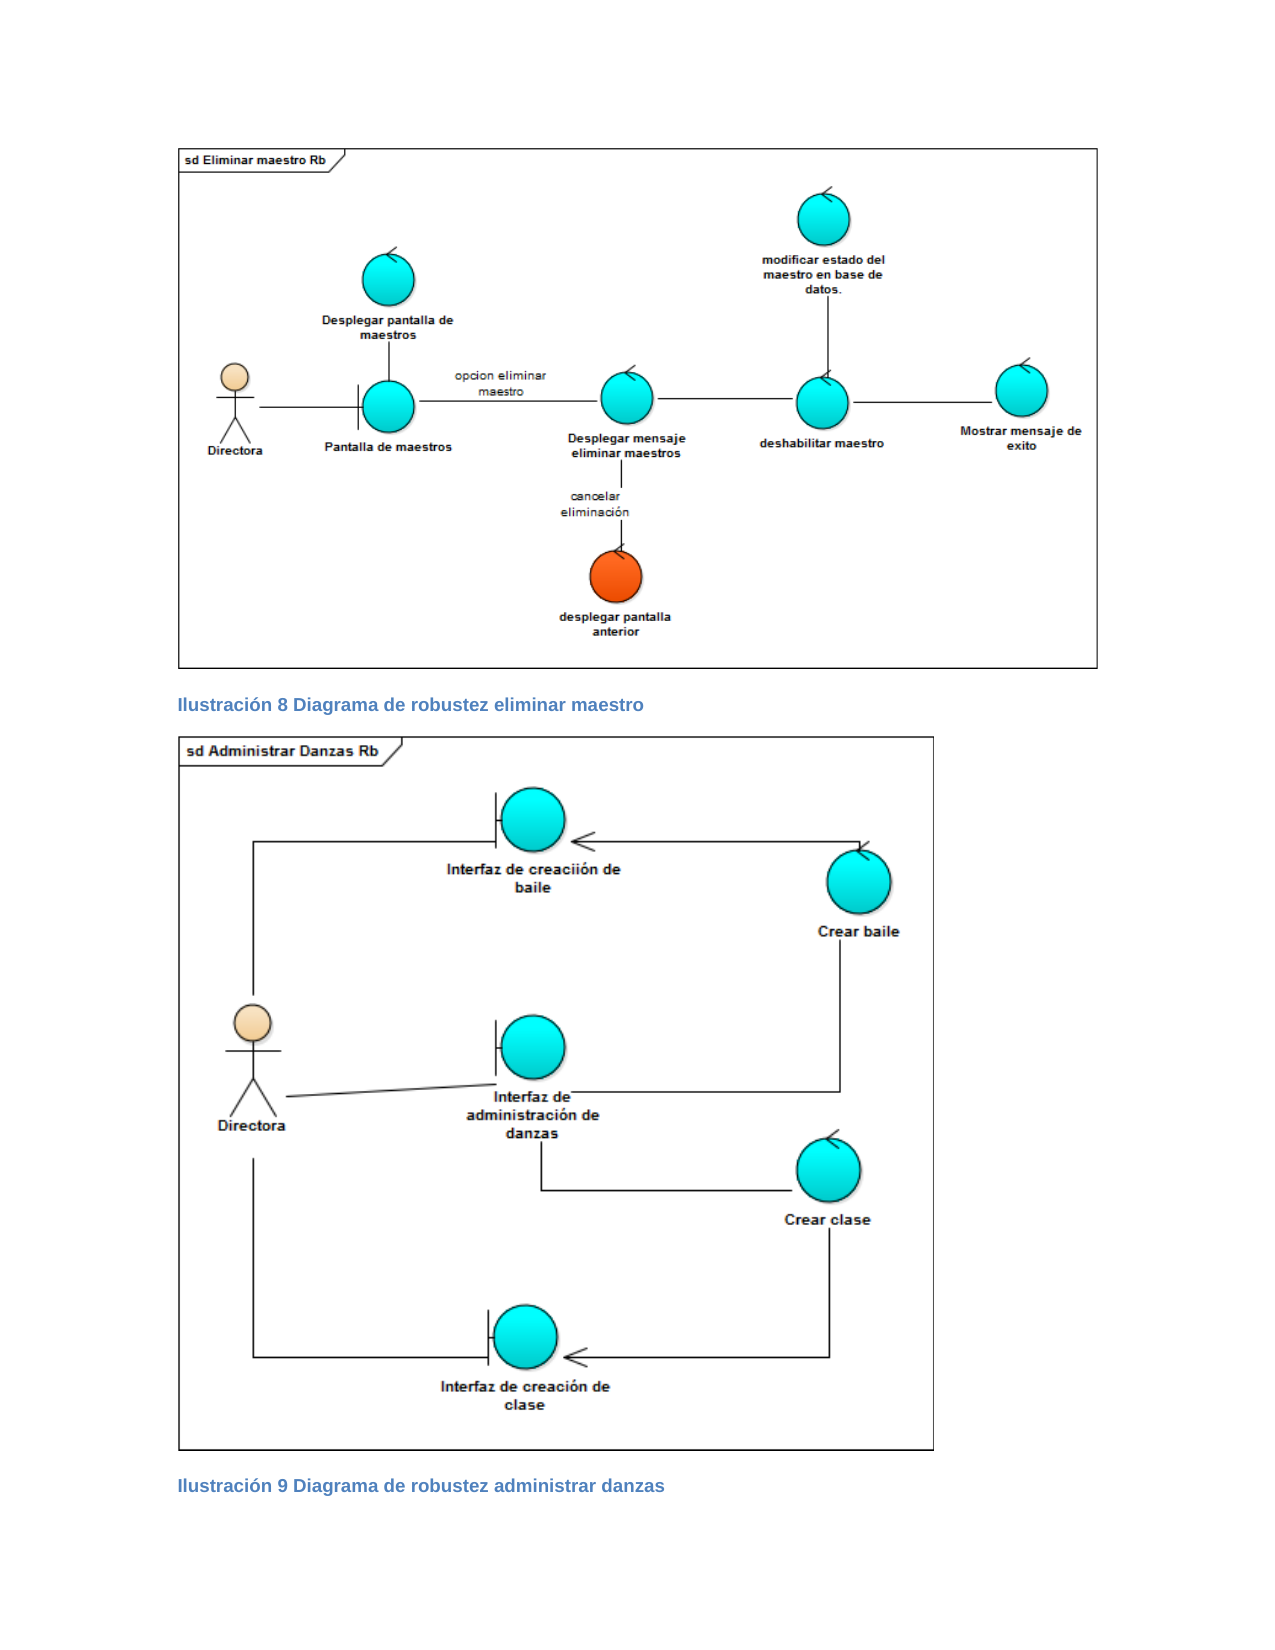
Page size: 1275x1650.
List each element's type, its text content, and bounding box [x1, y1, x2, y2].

picture [177, 147, 1098, 669]
picture [177, 736, 934, 1451]
